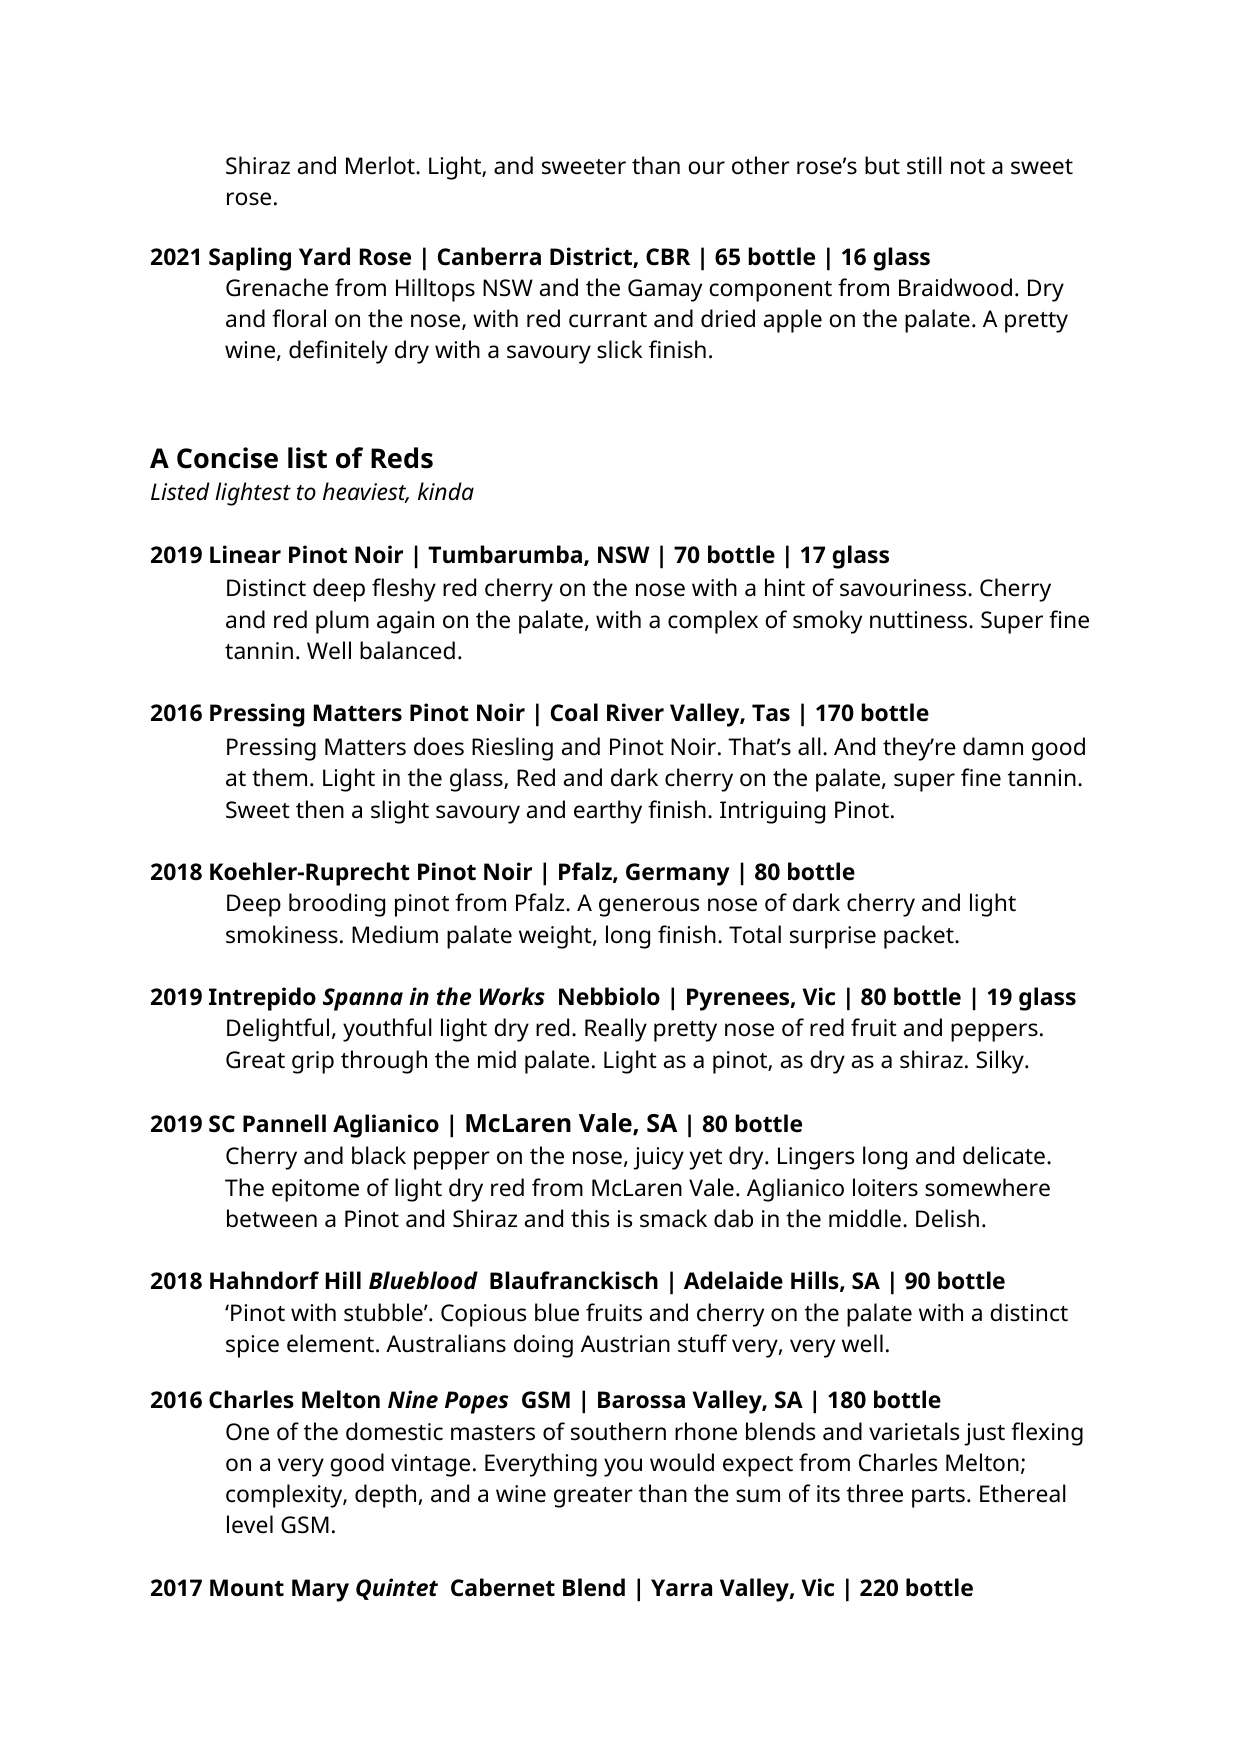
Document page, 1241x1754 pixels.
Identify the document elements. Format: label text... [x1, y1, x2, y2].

text 2019 Linear Pinot Noir | Tumbarumba, NSW | 70 bottle | 17 glass [150, 539, 1098, 570]
text 2018 Hahndorf Hill Blueblood Blaufranckisch | Adelaide Hills, SA | 90 bottle [150, 1265, 1098, 1296]
text 2019 Intrepido Spanna in the Works Nebbiolo | Pyrenees, Vic | 80 bottle | 19 glass [150, 981, 1098, 1012]
text Deep brooding pinot from Pfalz. A generous nose of dark cherry and light smokiness. Medium palate weight, long finish. Total surprise packet. [225, 887, 1098, 950]
text 2021 Sapling Yard Rose | Canberra District, CBR | 65 bottle | 16 glass [150, 241, 1098, 272]
text 2016 Pressing Matters Pinot Noir | Coal River Valley, Tas | 170 bottle [150, 697, 1098, 729]
text Delightful, youthful light dry red. Really pretty nose of red fruit and peppers. Great grip through the mid palate. Light as a pinot, as dry as a shiraz. Silky. [225, 1012, 1098, 1075]
text One of the domestic masters of southern rhone blends and varietals just flexing on a very good vintage. Everything you would expect from Charles Melton; complexity, depth, and a wine greater than the sum of its three parts. Ethereal level GSM. [225, 1416, 1098, 1541]
text 2018 Koehler-Ruprecht Pinot Noir | Pfalz, Germany | 80 bottle [150, 856, 1098, 887]
text Listed lightest to heaviest, kinda [150, 476, 1098, 507]
text Distinct deep fleshy red cherry on the nose with a hint of savouriness. Cherry and red plum again on the palate, with a complex of smoky nuttiness. Super fine tannin. Well balanced. [225, 572, 1098, 666]
text 2016 Charles Melton Nine Popes GSM | Barossa Valley, SA | 180 bottle [150, 1384, 1098, 1416]
text Cherry and black pepper on the nose, juicy yet dry. Lingers long and delicate. The epitome of light dry red from McLaren Vale. Aglianico loiters somewhere between a Pinot and Shiraz and this is smack dab in the middle. Delish. [225, 1140, 1098, 1234]
text Grenache from Hilltops NSW and the Gamay component from Braidwood. Dry and floral on the nose, with red currant and dried apple on the palate. A pretty wine, definitely dry with a savoury slick finish. [225, 272, 1098, 366]
text ‘Pinot with stubble’. Copious blue fruits and cherry on the palate with a distinct spice element. Australians doing Austrian stuff very, very well. [225, 1296, 1098, 1359]
text 2019 SC Pannell Aglianico | McLaren Vale, SA | 80 bottle [150, 1106, 1098, 1140]
text 2017 Mount Mary Quintet Cabernet Blend | Yarra Valley, Vic | 220 bottle [150, 1572, 1098, 1603]
text Pressing Matters does Riesling and Pinot Noir. That’s all. And they’re damn good at them. Light in the glass, Red and dark cherry on the palate, super fine tannin. Sweet then a slight savoury and earthy finish. Intriguing Pinot. [225, 731, 1098, 825]
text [225, 150, 1098, 241]
text A Concise list of Reds [150, 439, 1098, 476]
